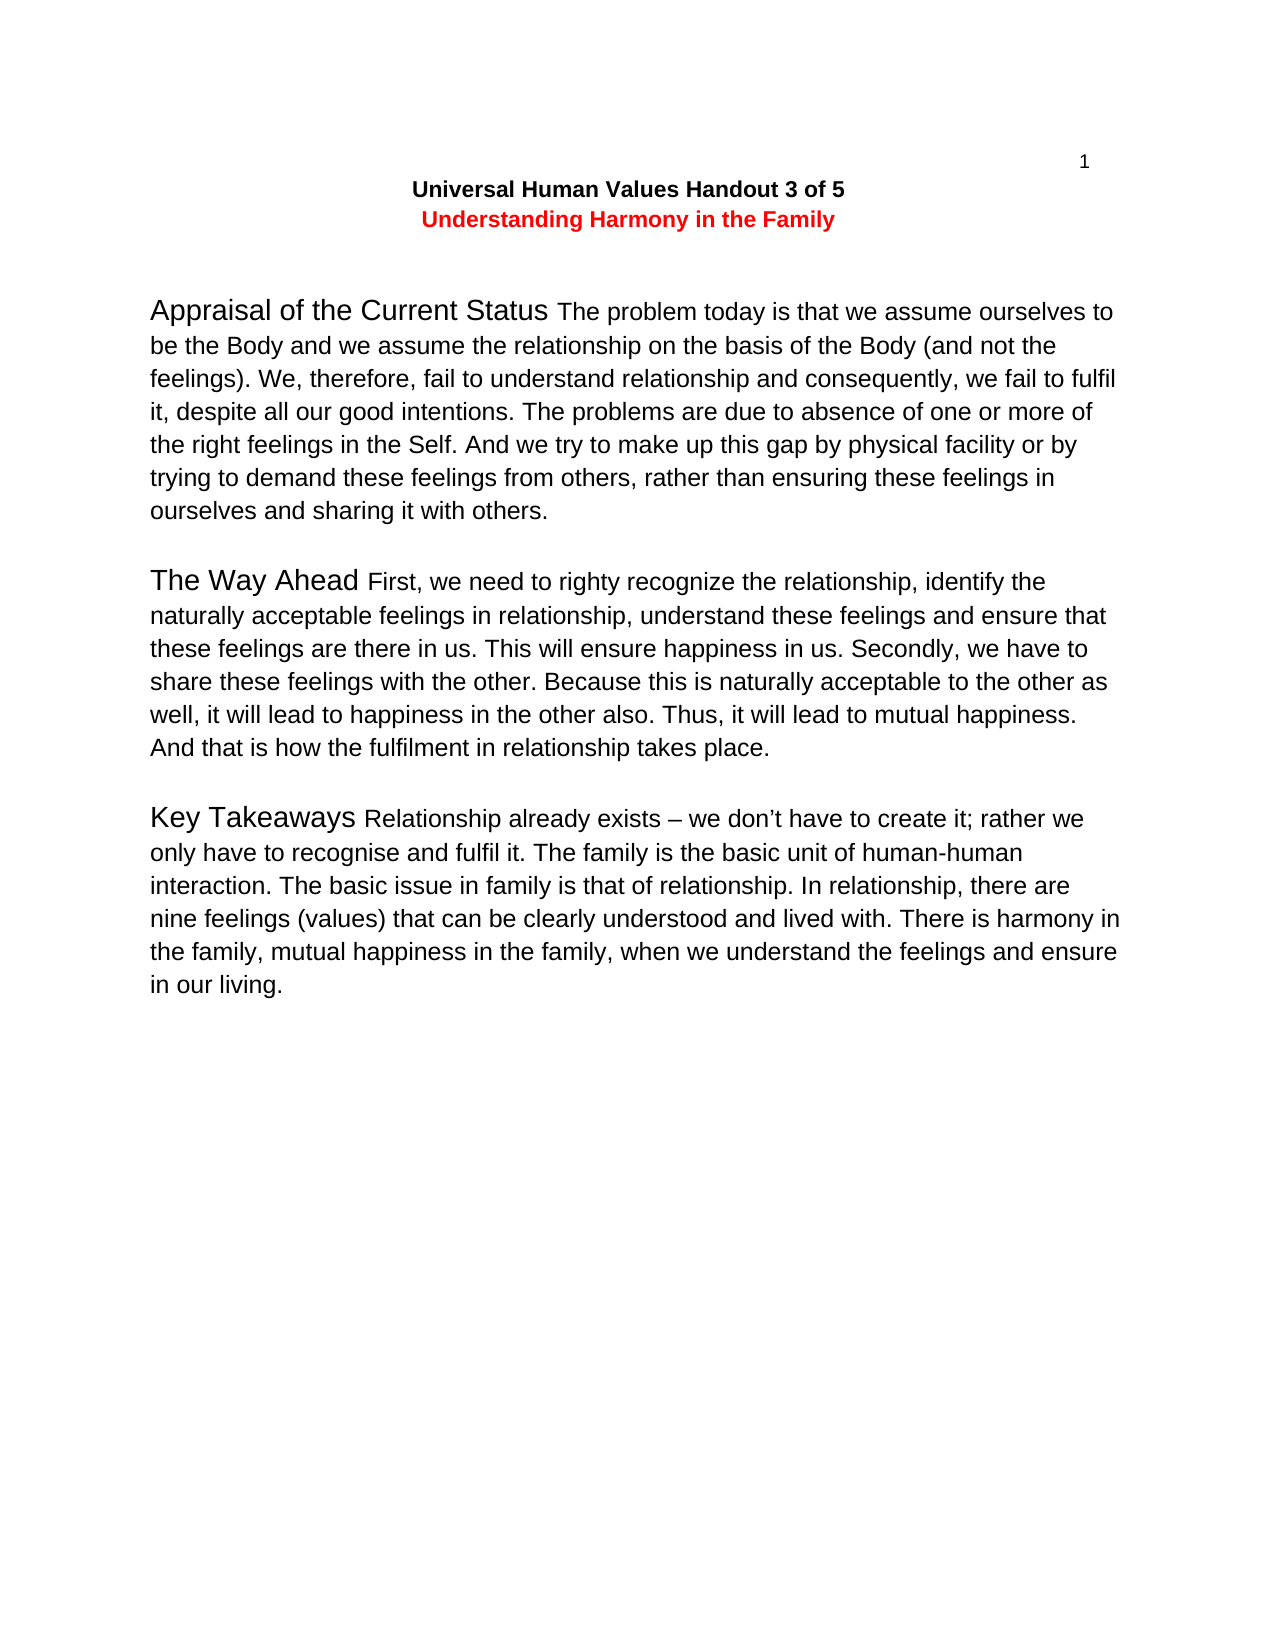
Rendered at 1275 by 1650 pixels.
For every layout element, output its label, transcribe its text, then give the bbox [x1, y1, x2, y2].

text The Way Ahead First, we need to righty recognize the relationship, identify the naturally acceptable feelings in relationship, understand these feelings and ensure that these feelings are there in us. This will ensure happiness in us. Secondly, we have to share these feelings with the other. Because this is naturally acceptable to the other as well, it will lead to happiness in the other also. Thus, it will lead to mutual happiness. And that is how the fulfilment in relationship takes place. [150, 563, 1125, 762]
text Key Takeaways Relationship already exists – we don’t have to create it; rather we only have to recognise and fulfil it. The family is the basic unit of human-human interaction. The basic issue in family is that of relationship. In relationship, there are nine feelings (values) that can be clearly understood and lived with. There is harmony in the family, mutual happiness in the family, when we understand the feelings and ensure in our living. [150, 800, 1125, 999]
text 1 [1079, 150, 1125, 173]
text Appraisal of the Current Status The problem today is that we assume ourselves to be the Body and we assume the relationship on the basis of the Body (and not the feelings). We, therefore, fail to understand relationship and consequently, we fail to fulfil it, despite all our good intentions. The problems are due to absence of one or more of the right feelings in the Self. And we try to make up this gap by physical facility or by trying to demand these feelings from others, rather than ensuring these feelings in ourselves and sharing it with others. [150, 293, 1125, 525]
text Universal Human Values Handout 3 of 5 Understanding Harmony in the Family [394, 176, 862, 233]
